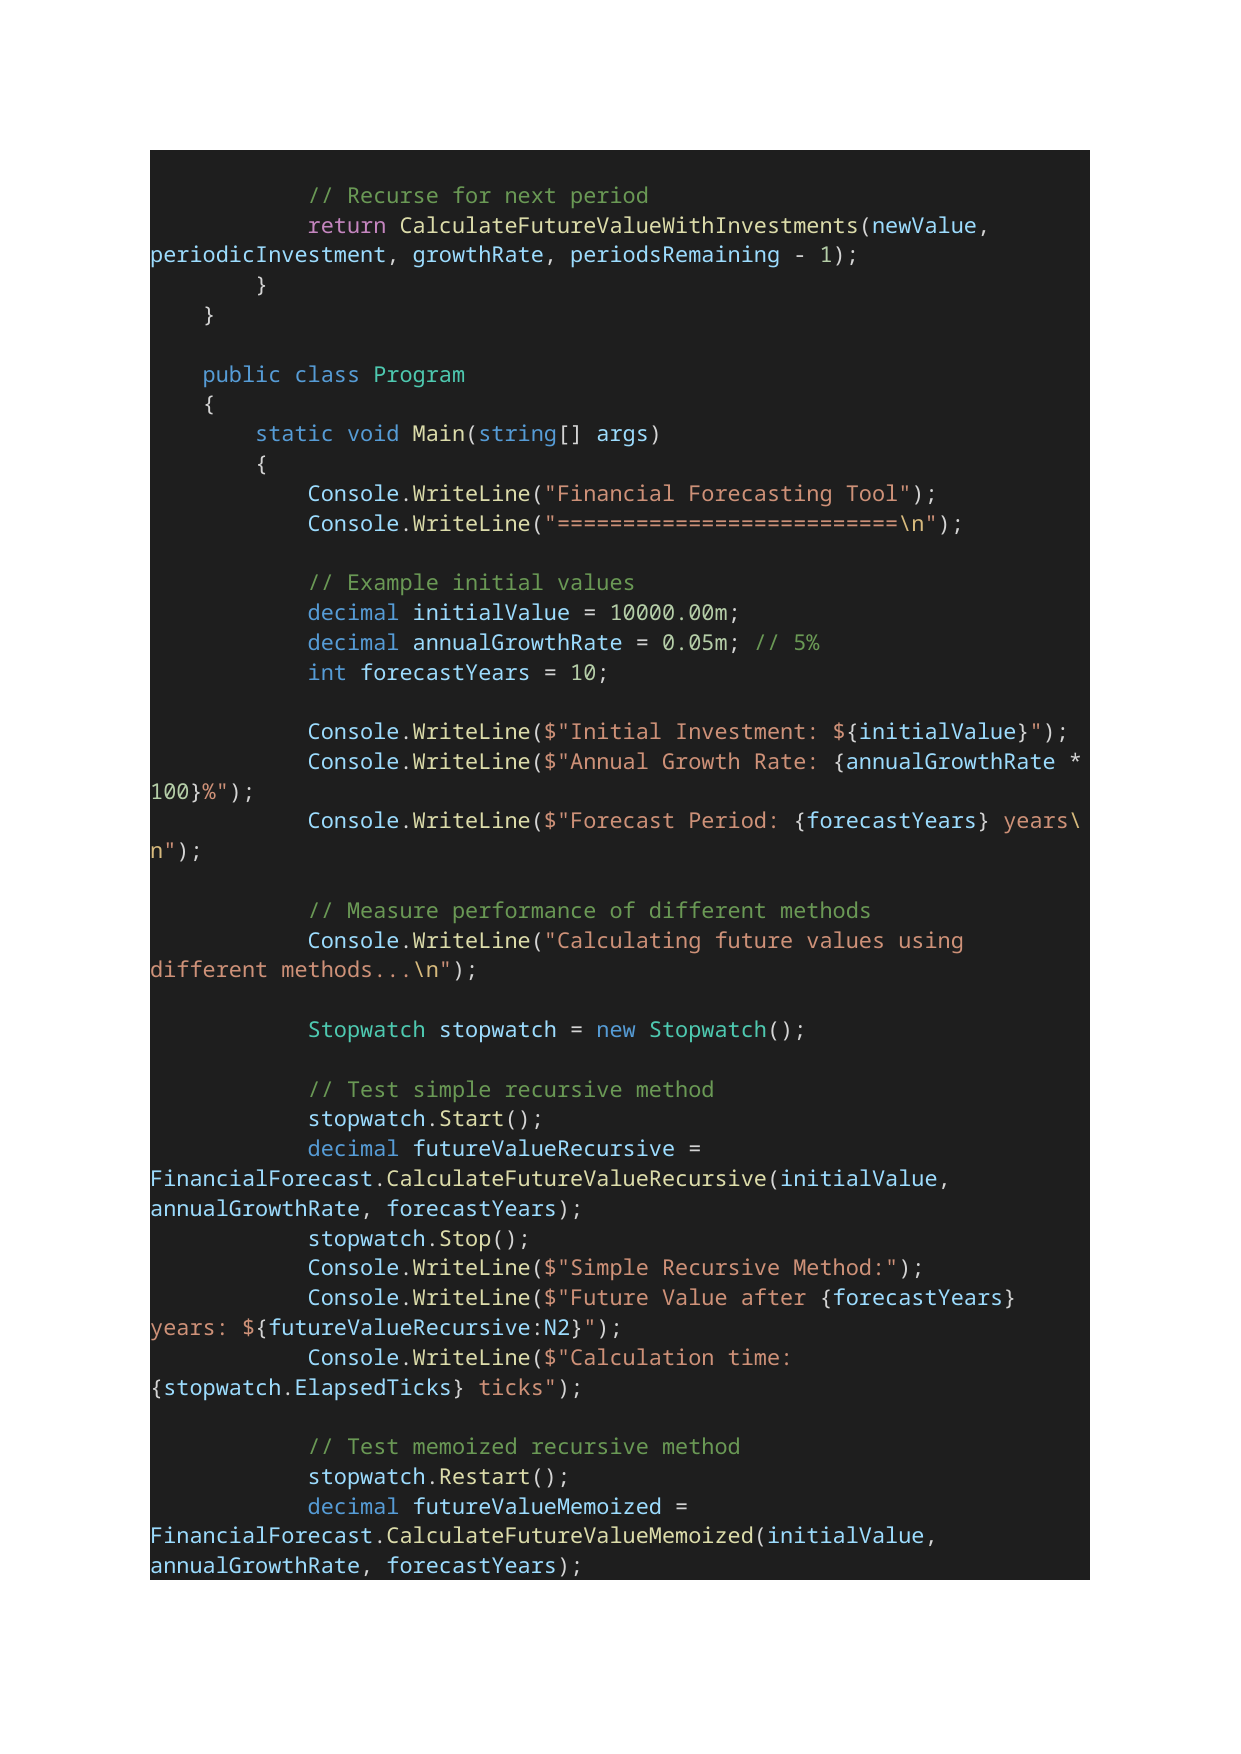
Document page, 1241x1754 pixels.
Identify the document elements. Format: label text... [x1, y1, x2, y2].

text { [150, 448, 1090, 478]
text { [150, 388, 1090, 418]
text Console.WriteLine("Calculating future values using different methods...\n"); [150, 924, 1090, 984]
text stopwatch.Start(); [150, 1103, 1090, 1133]
text static void Main(string[] args) [150, 418, 1090, 448]
text Console.WriteLine($"Calculation time: {stopwatch.ElapsedTicks} ticks"); [150, 1342, 1090, 1401]
text return CalculateFutureValueWithInvestments(newValue, periodicInvestment, growthRate, periodsRemaining - 1); [150, 209, 1090, 269]
text int forecastYears = 10; [150, 656, 1090, 686]
text stopwatch.Restart(); [150, 1461, 1090, 1491]
text public class Program [150, 358, 1090, 388]
text Console.WriteLine("==========================\n"); [150, 507, 1090, 537]
text Console.WriteLine($"Future Value after {forecastYears} years: ${futureValueRecursive:N2}"); [150, 1282, 1090, 1342]
text decimal futureValueMemoized = FinancialForecast.CalculateFutureValueMemoized(initialValue, annualGrowthRate, forecastYears); [150, 1491, 1090, 1580]
text // Test memoized recursive method [150, 1431, 1090, 1461]
text Console.WriteLine($"Forecast Period: {forecastYears} years\n"); [150, 805, 1090, 865]
text decimal futureValueRecursive = FinancialForecast.CalculateFutureValueRecursive(initialValue, annualGrowthRate, forecastYears); [150, 1133, 1090, 1222]
text Stopwatch stopwatch = new Stopwatch(); [150, 1014, 1090, 1044]
text // Test simple recursive method [150, 1073, 1090, 1103]
text decimal annualGrowthRate = 0.05m; // 5% [150, 627, 1090, 656]
text Console.WriteLine($"Annual Growth Rate: {annualGrowthRate * 100}%"); [150, 746, 1090, 805]
text Console.WriteLine($"Simple Recursive Method:"); [150, 1252, 1090, 1282]
text // Recurse for next period [150, 180, 1090, 209]
text // Example initial values [150, 567, 1090, 597]
text Console.WriteLine($"Initial Investment: ${initialValue}"); [150, 716, 1090, 746]
text Console.WriteLine("Financial Forecasting Tool"); [150, 478, 1090, 507]
text decimal initialValue = 10000.00m; [150, 597, 1090, 627]
text // Measure performance of different methods [150, 895, 1090, 924]
text } [150, 269, 1090, 299]
text } [150, 299, 1090, 329]
text stopwatch.Stop(); [150, 1222, 1090, 1252]
